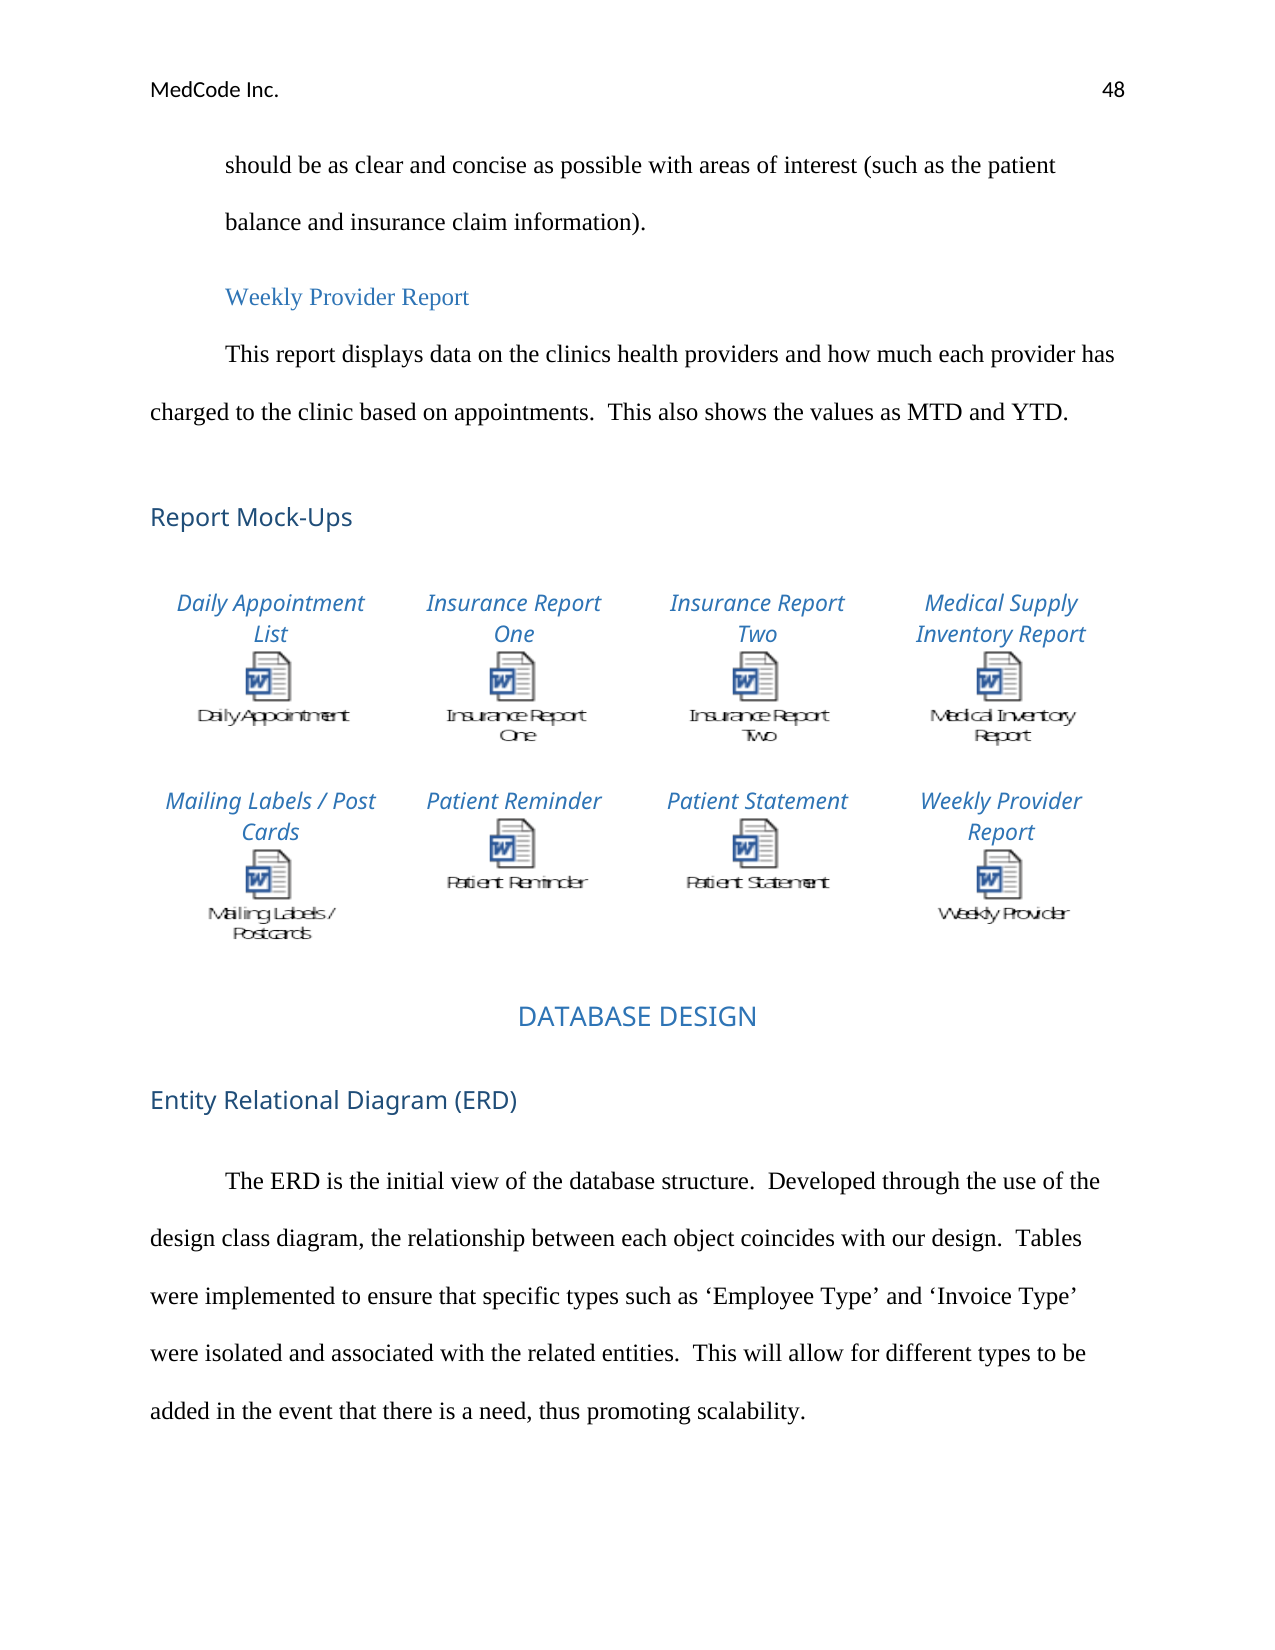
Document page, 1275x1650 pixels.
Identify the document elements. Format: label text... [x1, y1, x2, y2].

text This report displays data on the clinics health providers and how much each provider has charged to the clinic based on appointments. This also shows the values as MTD and YTD. [150, 339, 1125, 425]
table_cell Mailing Labels / Post Cards [150, 781, 393, 951]
text The ERD is the initial view of the database structure. Developed through the use of the design class diagram, the relationship between each object coincides with our design. Tables were implemented to ensure that specific types such as ‘Employee Type’ and ‘Invoice Type’ were isolated and associated with the related entities. This will allow for different types to be added in the event that there is a need, thus promoting scalability. [150, 1166, 1125, 1425]
table_header Insurance Report One [394, 583, 637, 781]
table_cell Weekly Provider Report [880, 781, 1124, 951]
table_cell Patient Reminder [394, 781, 637, 951]
subtitle Entity Relational Diagram (ERD) [150, 1082, 1125, 1116]
subtitle DATABASE DESIGN [150, 997, 1125, 1034]
subtitle Report Mock-Ups [150, 499, 1125, 533]
table_header Medical Supply Inventory Report [880, 583, 1124, 781]
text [225, 150, 1125, 236]
subtitle Weekly Provider Report [225, 282, 1125, 310]
table_header Insurance Report Two [637, 583, 880, 781]
table_cell Patient Statement [637, 781, 880, 951]
table_header Daily Appointment List [150, 583, 393, 781]
